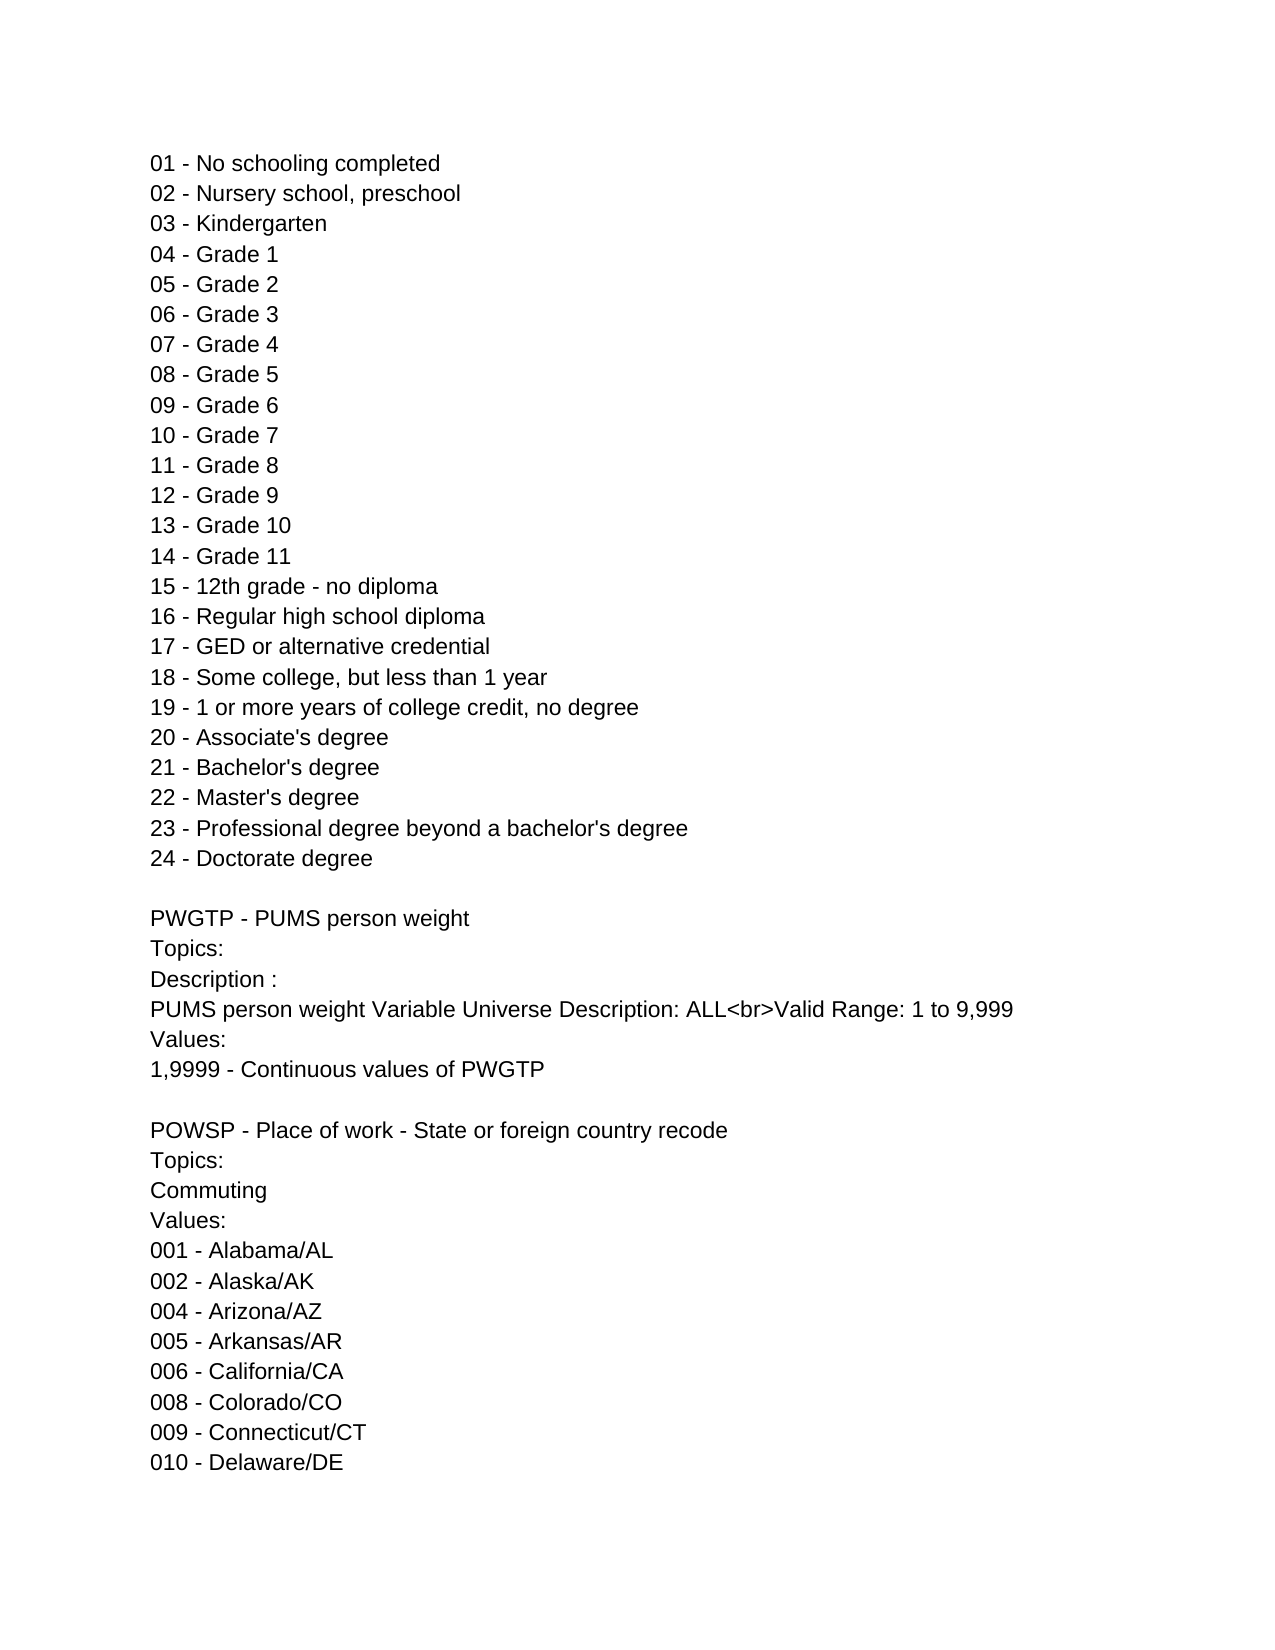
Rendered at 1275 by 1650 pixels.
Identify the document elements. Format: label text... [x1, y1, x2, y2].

text 008 - Colorado/CO [150, 1388, 1125, 1415]
text 01 - No schooling completed [150, 150, 1125, 176]
text 20 - Associate's degree [150, 724, 1125, 750]
text 17 - GED or alternative credential [150, 633, 1125, 660]
text 002 - Alaska/AK [150, 1268, 1125, 1294]
text 06 - Grade 3 [150, 301, 1125, 327]
text 13 - Grade 10 [150, 512, 1125, 539]
text 18 - Some college, but less than 1 year [150, 663, 1125, 690]
text 19 - 1 or more years of college credit, no degree [150, 694, 1125, 720]
text 12 - Grade 9 [150, 482, 1125, 509]
text 009 - Connecticut/CT [150, 1419, 1125, 1445]
text 10 - Grade 7 [150, 422, 1125, 448]
text Values: [150, 1207, 1125, 1234]
text 09 - Grade 6 [150, 392, 1125, 418]
text 004 - Arizona/AZ [150, 1298, 1125, 1324]
text 11 - Grade 8 [150, 452, 1125, 478]
text 16 - Regular high school diploma [150, 603, 1125, 629]
text Topics: [150, 1147, 1125, 1173]
text 04 - Grade 1 [150, 241, 1125, 267]
text PWGTP - PUMS person weight [150, 905, 1125, 932]
text 08 - Grade 5 [150, 361, 1125, 388]
text 005 - Arkansas/AR [150, 1328, 1125, 1354]
text 02 - Nursery school, preschool [150, 180, 1125, 207]
text 006 - California/CA [150, 1358, 1125, 1385]
text 010 - Delaware/DE [150, 1449, 1125, 1475]
text 05 - Grade 2 [150, 271, 1125, 297]
text Values: [150, 1026, 1125, 1052]
text Commuting [150, 1177, 1125, 1203]
text 21 - Bachelor's degree [150, 754, 1125, 781]
text 24 - Doctorate degree [150, 845, 1125, 871]
text PUMS person weight Variable Universe Description: ALL<br>Valid Range: 1 to 9,999 [150, 996, 1125, 1022]
text 03 - Kindergarten [150, 210, 1125, 237]
text 22 - Master's degree [150, 784, 1125, 811]
text 23 - Professional degree beyond a bachelor's degree [150, 814, 1125, 841]
text Description : [150, 966, 1125, 992]
text 14 - Grade 11 [150, 543, 1125, 569]
text 001 - Alabama/AL [150, 1237, 1125, 1264]
text POWSP - Place of work - State or foreign country recode [150, 1117, 1125, 1143]
text 1,9999 - Continuous values of PWGTP [150, 1056, 1125, 1083]
text Topics: [150, 935, 1125, 962]
text 07 - Grade 4 [150, 331, 1125, 358]
text 15 - 12th grade - no diploma [150, 573, 1125, 599]
